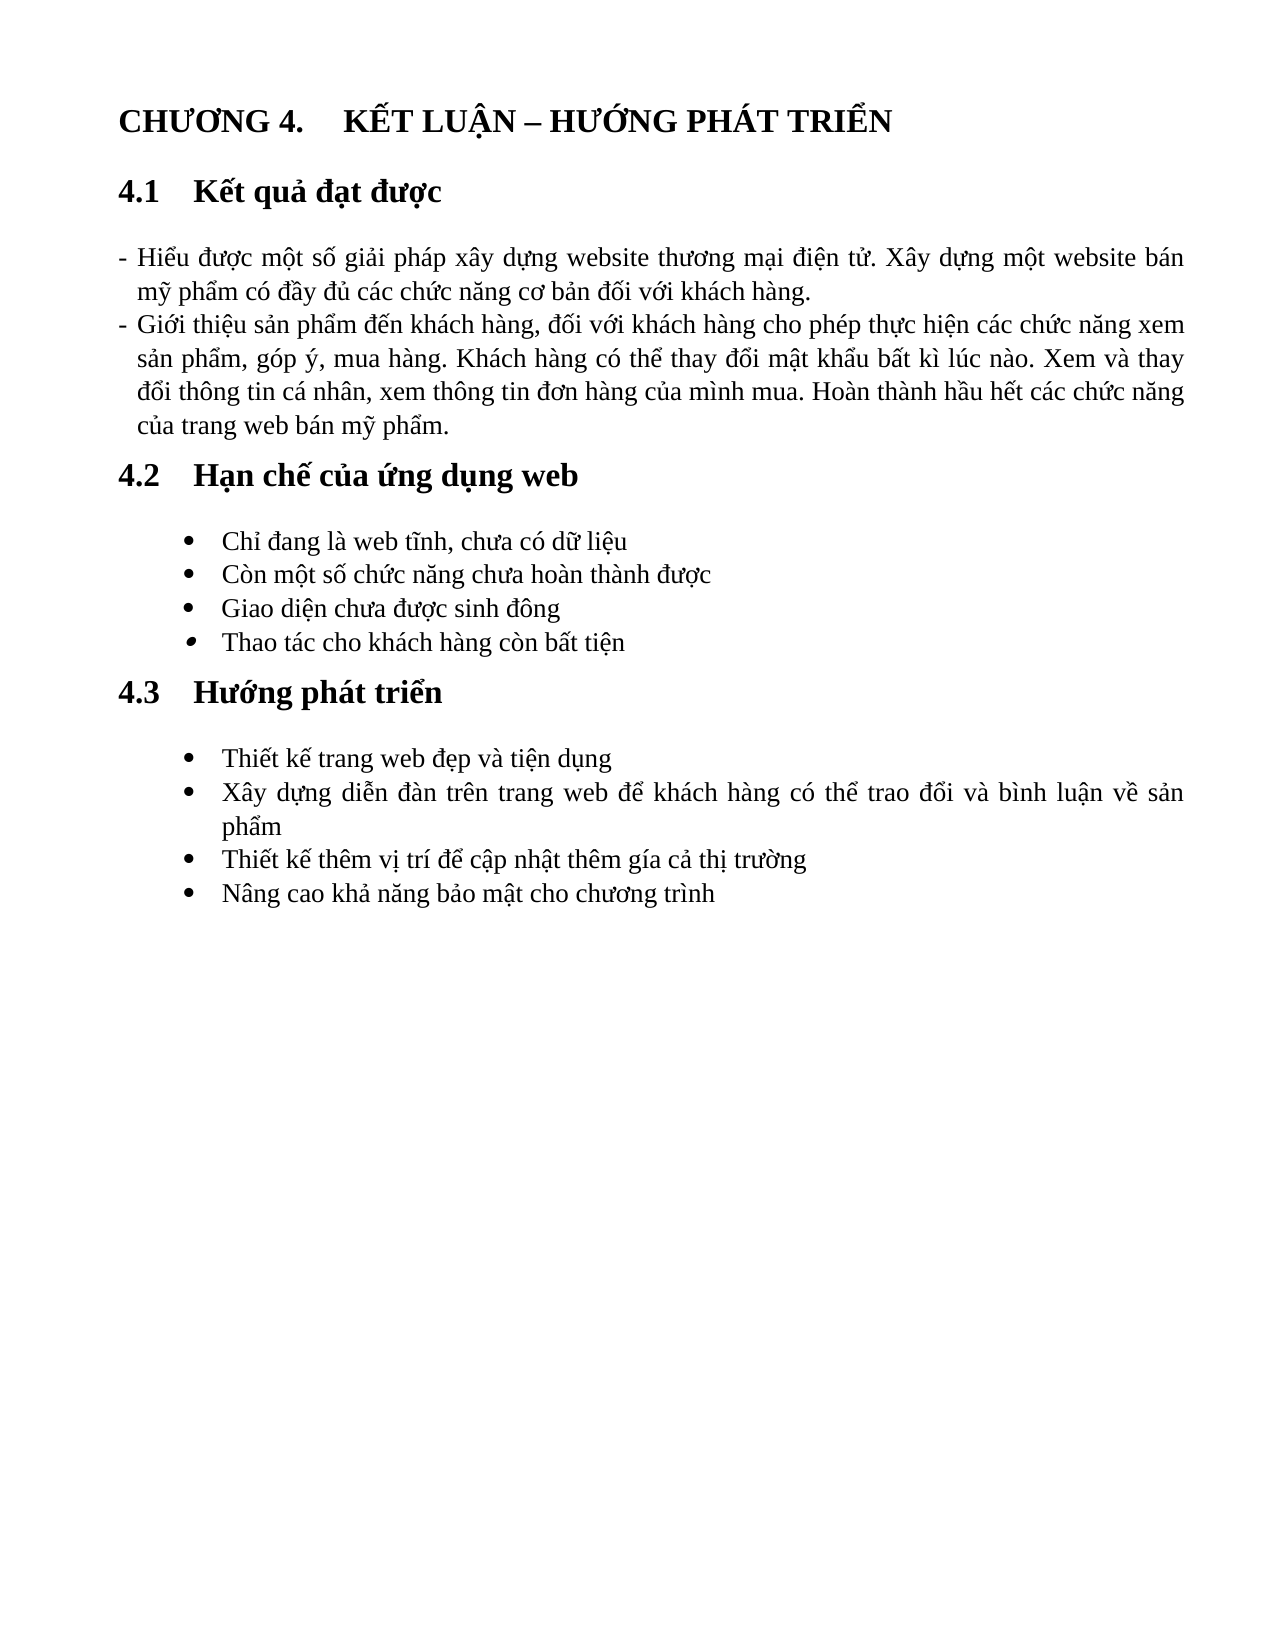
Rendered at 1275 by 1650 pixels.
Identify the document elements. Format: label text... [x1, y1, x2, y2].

list Chỉ đang là web tĩnh, chưa có dữ liệu [184, 525, 1186, 556]
subtitle KẾT LUẬN – HƯỚNG PHÁT TRIỂN [118, 101, 1186, 139]
list Còn một số chức năng chưa hoàn thành được [184, 559, 1186, 590]
subtitle Kết quả đạt được [118, 171, 1186, 209]
subtitle Hướng phát triển [118, 672, 1186, 711]
list Thiết kế thêm vị trí để cập nhật thêm gía cả thị trường [184, 843, 1186, 874]
list Giới thiệu sản phẩm đến khách hàng, đối với khách hàng cho phép thực hiện các chức năng xem sản phẩm, góp ý, mua hàng. Khách hàng có thể thay đổi mật khẩu bất kì lúc nào. Xem và thay đổi thông tin cá nhân, xem thông tin đơn hàng của mình mua. Hoàn thành hầu hết các chức năng của trang web bán mỹ phẩm. [118, 308, 1186, 440]
list Xây dựng diễn đàn trên trang web để khách hàng có thể trao đổi và bình luận về sản phẩm [184, 776, 1186, 841]
subtitle Hạn chế của ứng dụng web [118, 455, 1186, 493]
list Giao diện chưa được sinh đông [184, 592, 1186, 624]
list Hiểu được một số giải pháp xây dựng website thương mại điện tử. Xây dựng một website bán mỹ phẩm có đầy đủ các chức năng cơ bản đối với khách hàng. [118, 241, 1186, 306]
list Nâng cao khả năng bảo mật cho chương trình [184, 877, 1186, 908]
list Thiết kế trang web đẹp và tiện dụng [184, 742, 1186, 774]
list Thao tác cho khách hàng còn bất tiện [184, 626, 1186, 657]
